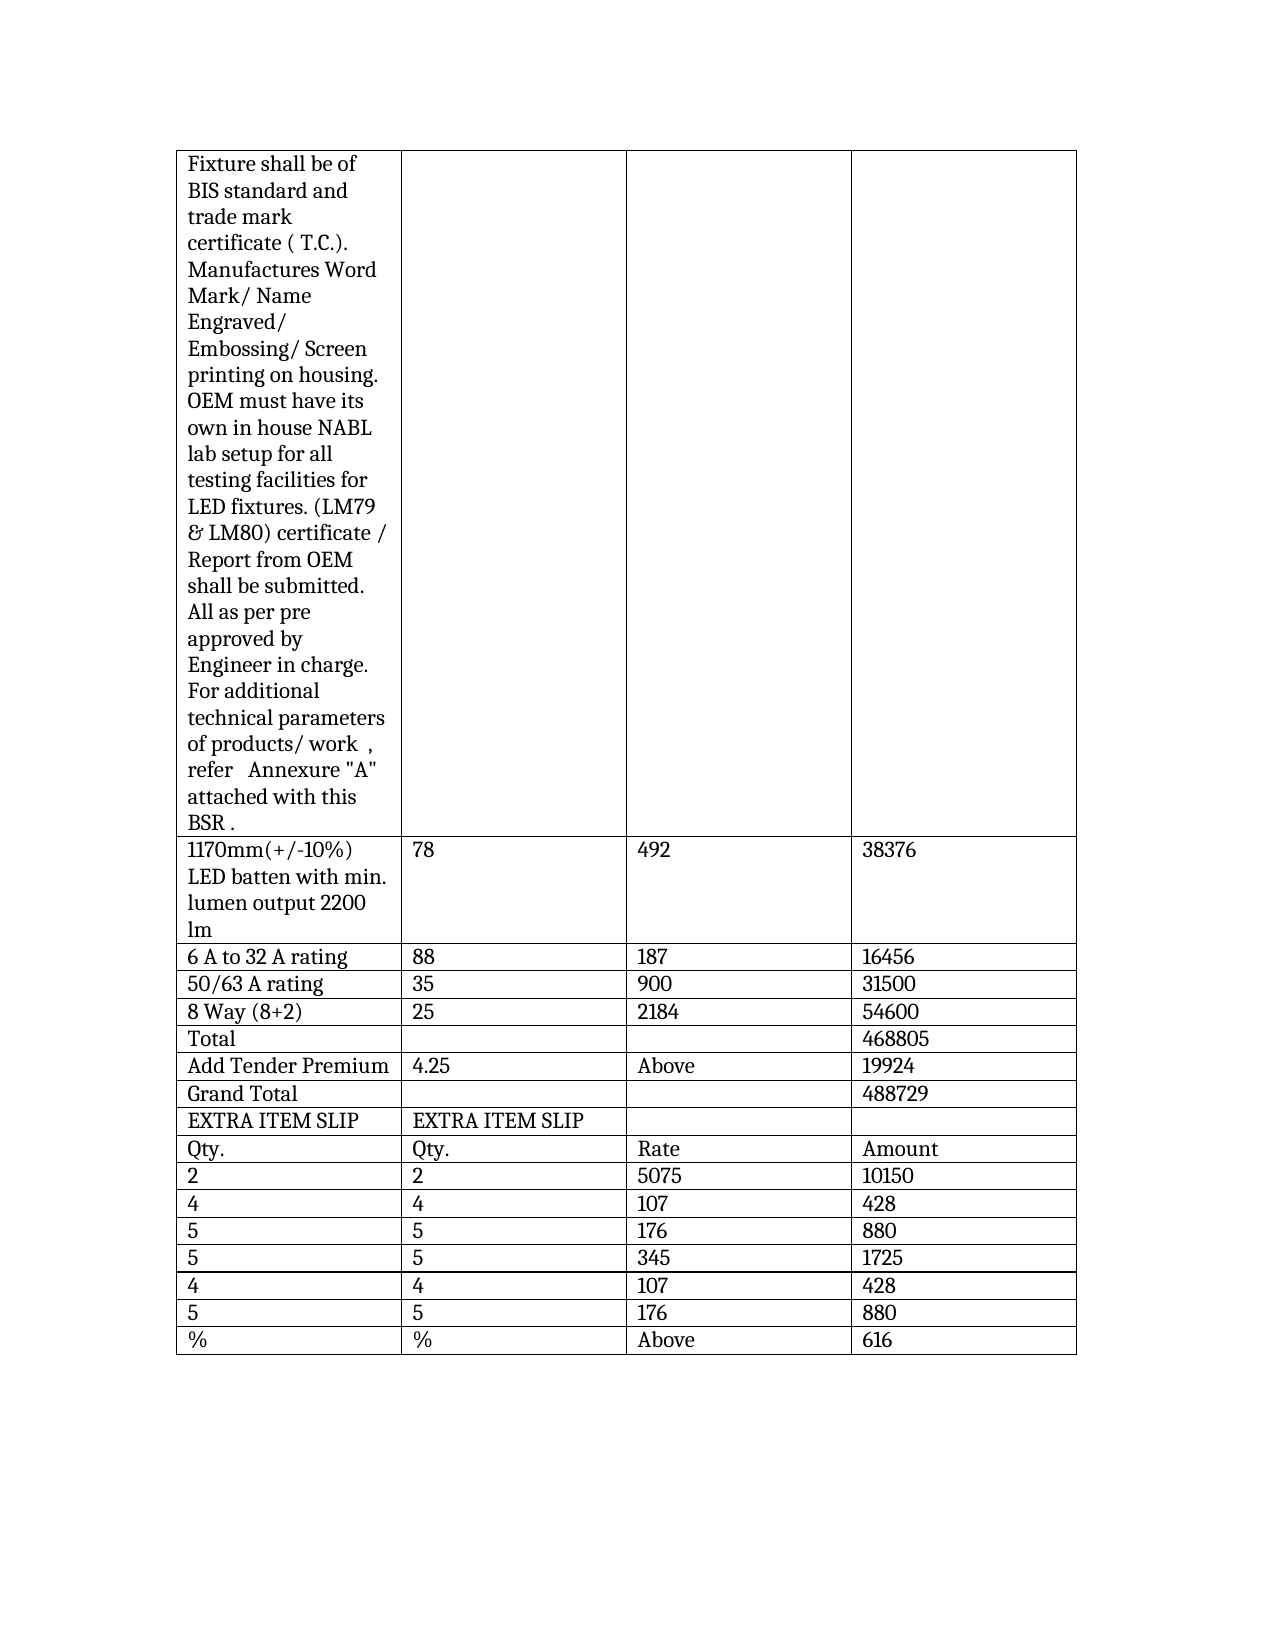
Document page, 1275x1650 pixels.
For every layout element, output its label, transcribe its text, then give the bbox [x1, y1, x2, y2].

table_cell 107 [627, 1190, 851, 1217]
table_cell 176 [627, 1300, 851, 1326]
table_cell 880 [852, 1218, 1076, 1244]
table_cell 5 [402, 1300, 626, 1326]
table_cell 1170mm(+/-10%) LED batten with min. lumen output 2200 lm [177, 837, 401, 943]
table_cell 5 [177, 1218, 401, 1244]
table_cell 5 [177, 1245, 401, 1271]
table_cell Rate [627, 1136, 851, 1162]
table_cell 616 [852, 1327, 1076, 1354]
table_cell 19924 [852, 1053, 1076, 1080]
table_cell 107 [627, 1273, 851, 1299]
table_cell 25 [402, 999, 626, 1025]
table_cell [402, 1081, 626, 1107]
table_cell 345 [627, 1245, 851, 1271]
table_cell 35 [402, 971, 626, 997]
table_cell 176 [627, 1218, 851, 1244]
table_cell Qty. [402, 1136, 626, 1162]
table_cell 78 [402, 837, 626, 943]
table_cell 38376 [852, 837, 1076, 943]
table_cell 5 [402, 1245, 626, 1271]
table_cell [402, 151, 626, 836]
table_cell 428 [852, 1190, 1076, 1217]
table_cell [627, 1081, 851, 1107]
table_cell 5 [177, 1300, 401, 1326]
table_cell 2184 [627, 999, 851, 1025]
table_cell 4 [402, 1273, 626, 1299]
table_cell 88 [402, 944, 626, 970]
table_cell 4 [177, 1190, 401, 1217]
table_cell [177, 151, 401, 836]
table_cell [627, 1108, 851, 1134]
table_cell EXTRA ITEM SLIP [177, 1108, 401, 1134]
table_cell 900 [627, 971, 851, 997]
table_cell Above [627, 1053, 851, 1080]
table_cell Grand Total [177, 1081, 401, 1107]
table_cell 2 [177, 1163, 401, 1189]
table_cell [402, 1026, 626, 1052]
table_cell Add Tender Premium [177, 1053, 401, 1080]
table_cell Amount [852, 1136, 1076, 1162]
table_cell 492 [627, 837, 851, 943]
table_cell 468805 [852, 1026, 1076, 1052]
table_cell 5075 [627, 1163, 851, 1189]
table_cell [627, 1026, 851, 1052]
table_cell 8 Way (8+2) [177, 999, 401, 1025]
table_cell 428 [852, 1273, 1076, 1299]
table_cell % [402, 1327, 626, 1354]
table_cell Above [627, 1327, 851, 1354]
table_cell Qty. [177, 1136, 401, 1162]
table_cell 31500 [852, 971, 1076, 997]
table_cell % [177, 1327, 401, 1354]
table_cell 4.25 [402, 1053, 626, 1080]
table_cell 54600 [852, 999, 1076, 1025]
table_cell 2 [402, 1163, 626, 1189]
table_cell 4 [177, 1273, 401, 1299]
table_cell [852, 1108, 1076, 1134]
table_cell 10150 [852, 1163, 1076, 1189]
table_cell [627, 151, 851, 836]
table_cell 6 A to 32 A rating [177, 944, 401, 970]
table_cell 1725 [852, 1245, 1076, 1271]
table_cell 5 [402, 1218, 626, 1244]
table_cell Total [177, 1026, 401, 1052]
table_cell [852, 151, 1076, 836]
table_cell 488729 [852, 1081, 1076, 1107]
table_cell 187 [627, 944, 851, 970]
table_cell 50/63 A rating [177, 971, 401, 997]
table_cell 4 [402, 1190, 626, 1217]
table_cell EXTRA ITEM SLIP [402, 1108, 626, 1134]
table_cell 880 [852, 1300, 1076, 1326]
table_cell 16456 [852, 944, 1076, 970]
